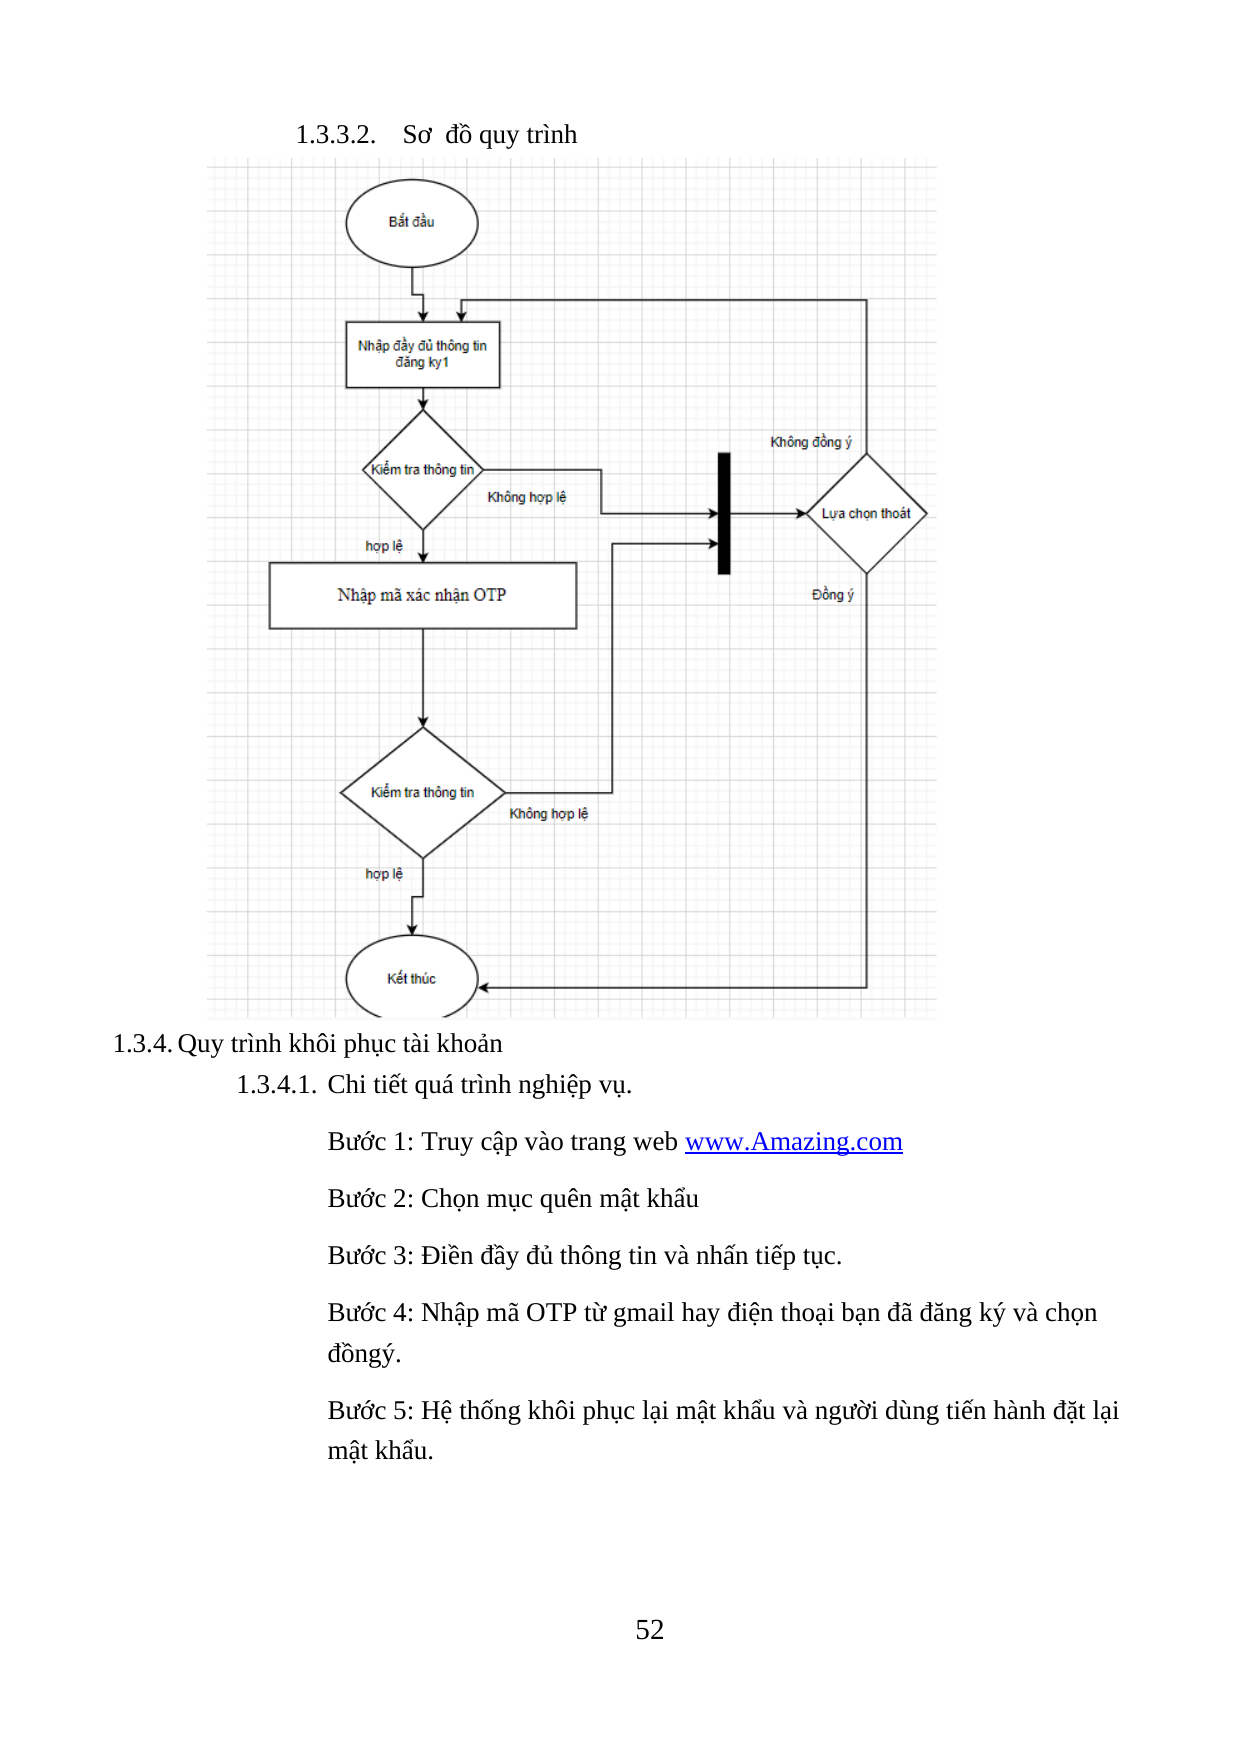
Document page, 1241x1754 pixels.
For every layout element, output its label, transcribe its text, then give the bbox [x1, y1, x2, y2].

list Quy trình khôi phục tài khoản [112, 1027, 1122, 1059]
text Bước 5: Hệ thống khôi phục lại mật khẩu và người dùng tiến hành đặt lại mật khẩu. [327, 1394, 1122, 1465]
list Sơ đồ quy trình [295, 118, 1122, 149]
text Bước 1: Truy cập vào trang web www.Amazing.com [327, 1125, 1122, 1156]
text Bước 4: Nhập mã OTP từ gmail hay điện thoại bạn đã đăng ký và chọn đồngý. [327, 1296, 1122, 1368]
text Bước 2: Chọn mục quên mật khẩu [327, 1182, 1122, 1213]
list Chi tiết quá trình nghiệp vụ. [236, 1068, 1122, 1099]
text Bước 3: Điền đầy đủ thông tin và nhấn tiếp tục. [327, 1239, 1122, 1270]
